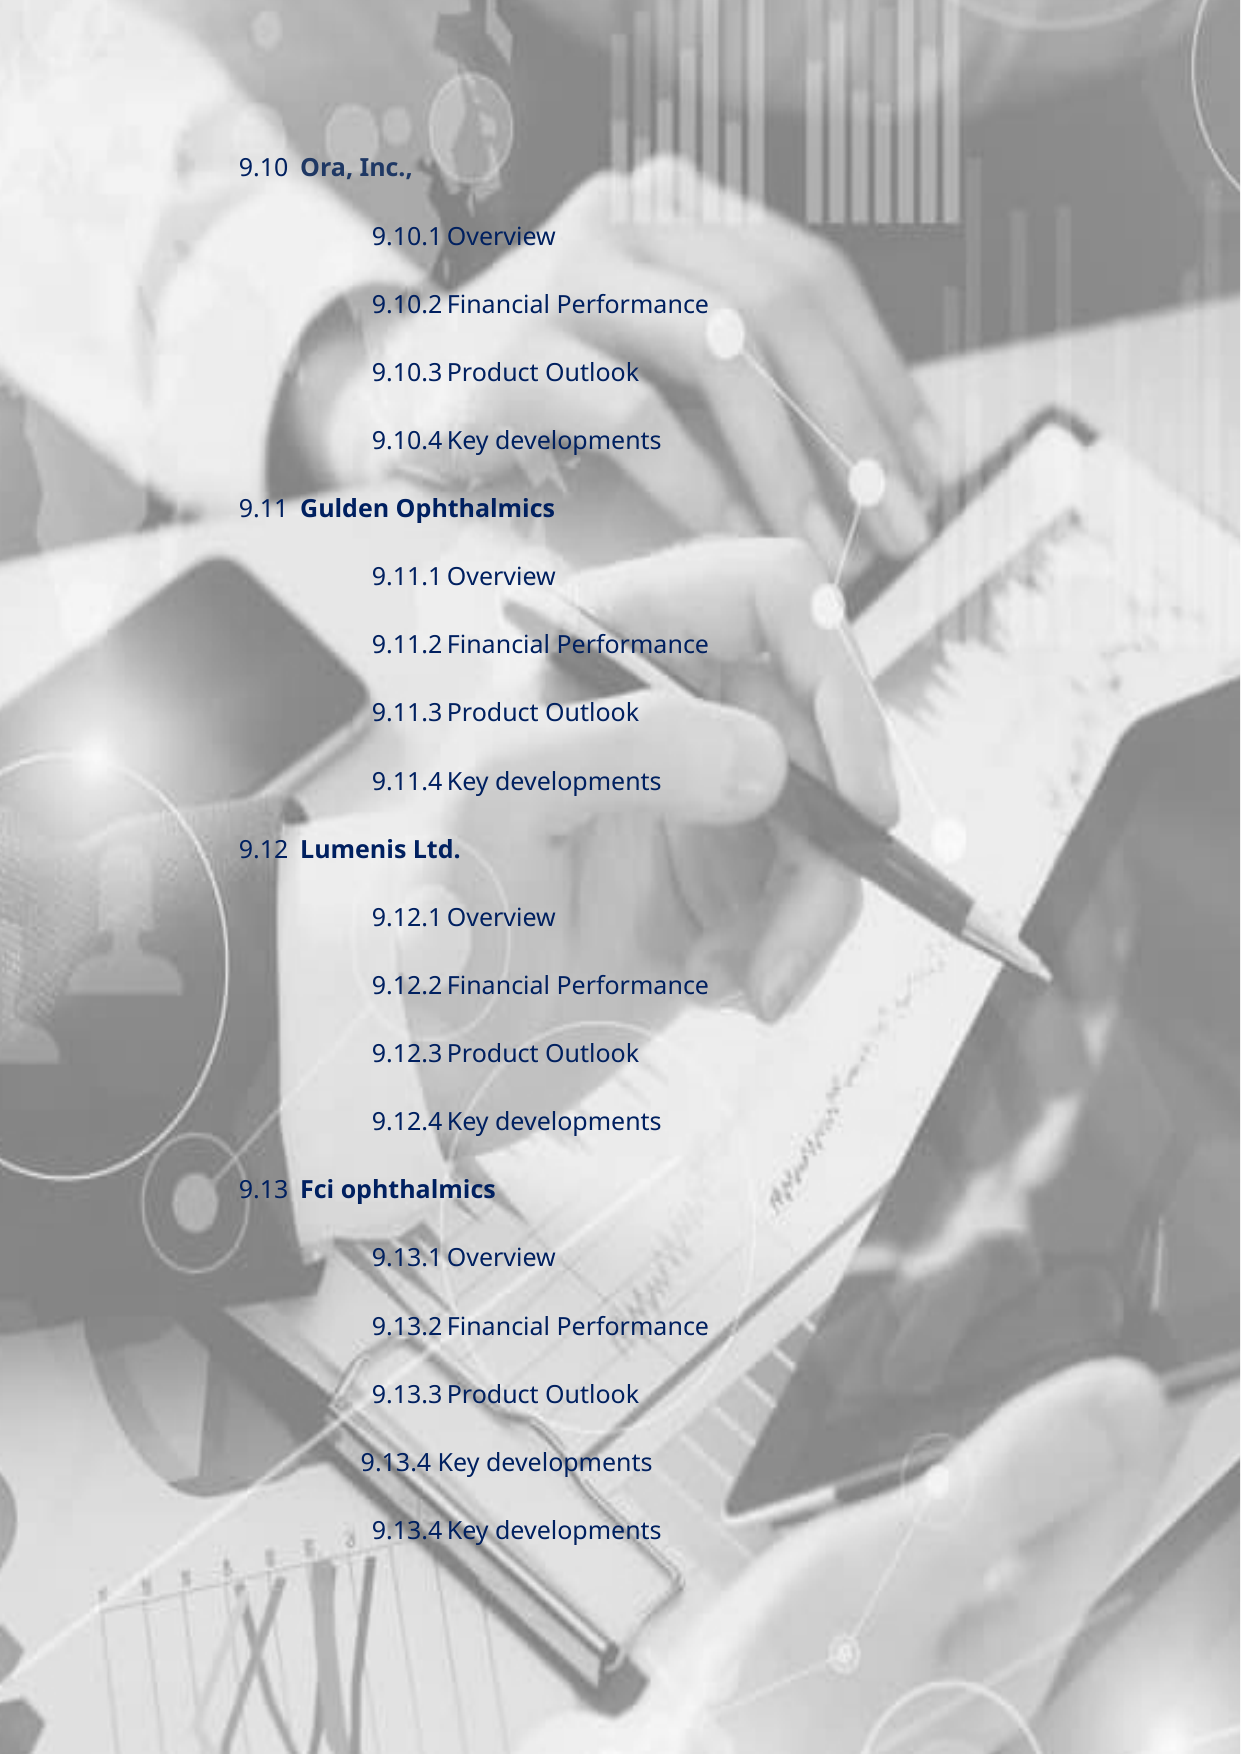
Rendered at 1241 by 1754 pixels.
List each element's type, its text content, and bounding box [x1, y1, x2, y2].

list Financial Performance [372, 967, 1090, 1002]
list Key developments [372, 1512, 1090, 1547]
list Ora, Inc., [239, 150, 1090, 184]
list Gulden Ophthalmics [239, 491, 1090, 525]
list Overview [372, 899, 1090, 933]
list Financial Performance [372, 1308, 1090, 1342]
list Lumenis Ltd. [239, 831, 1090, 865]
list Key developments [372, 763, 1090, 797]
list Fci ophthalmics [239, 1172, 1090, 1206]
list Key developments [372, 1104, 1090, 1138]
list Product Outlook [372, 354, 1090, 388]
list Product Outlook [372, 695, 1090, 729]
list Product Outlook [372, 1376, 1090, 1410]
list Key developments [372, 422, 1090, 457]
list 9.13.4 Key developments [276, 1444, 1090, 1478]
list Overview [372, 559, 1090, 593]
list Product Outlook [372, 1036, 1090, 1070]
list Financial Performance [372, 627, 1090, 661]
list Financial Performance [372, 286, 1090, 320]
list Overview [372, 218, 1090, 252]
list Overview [372, 1240, 1090, 1274]
